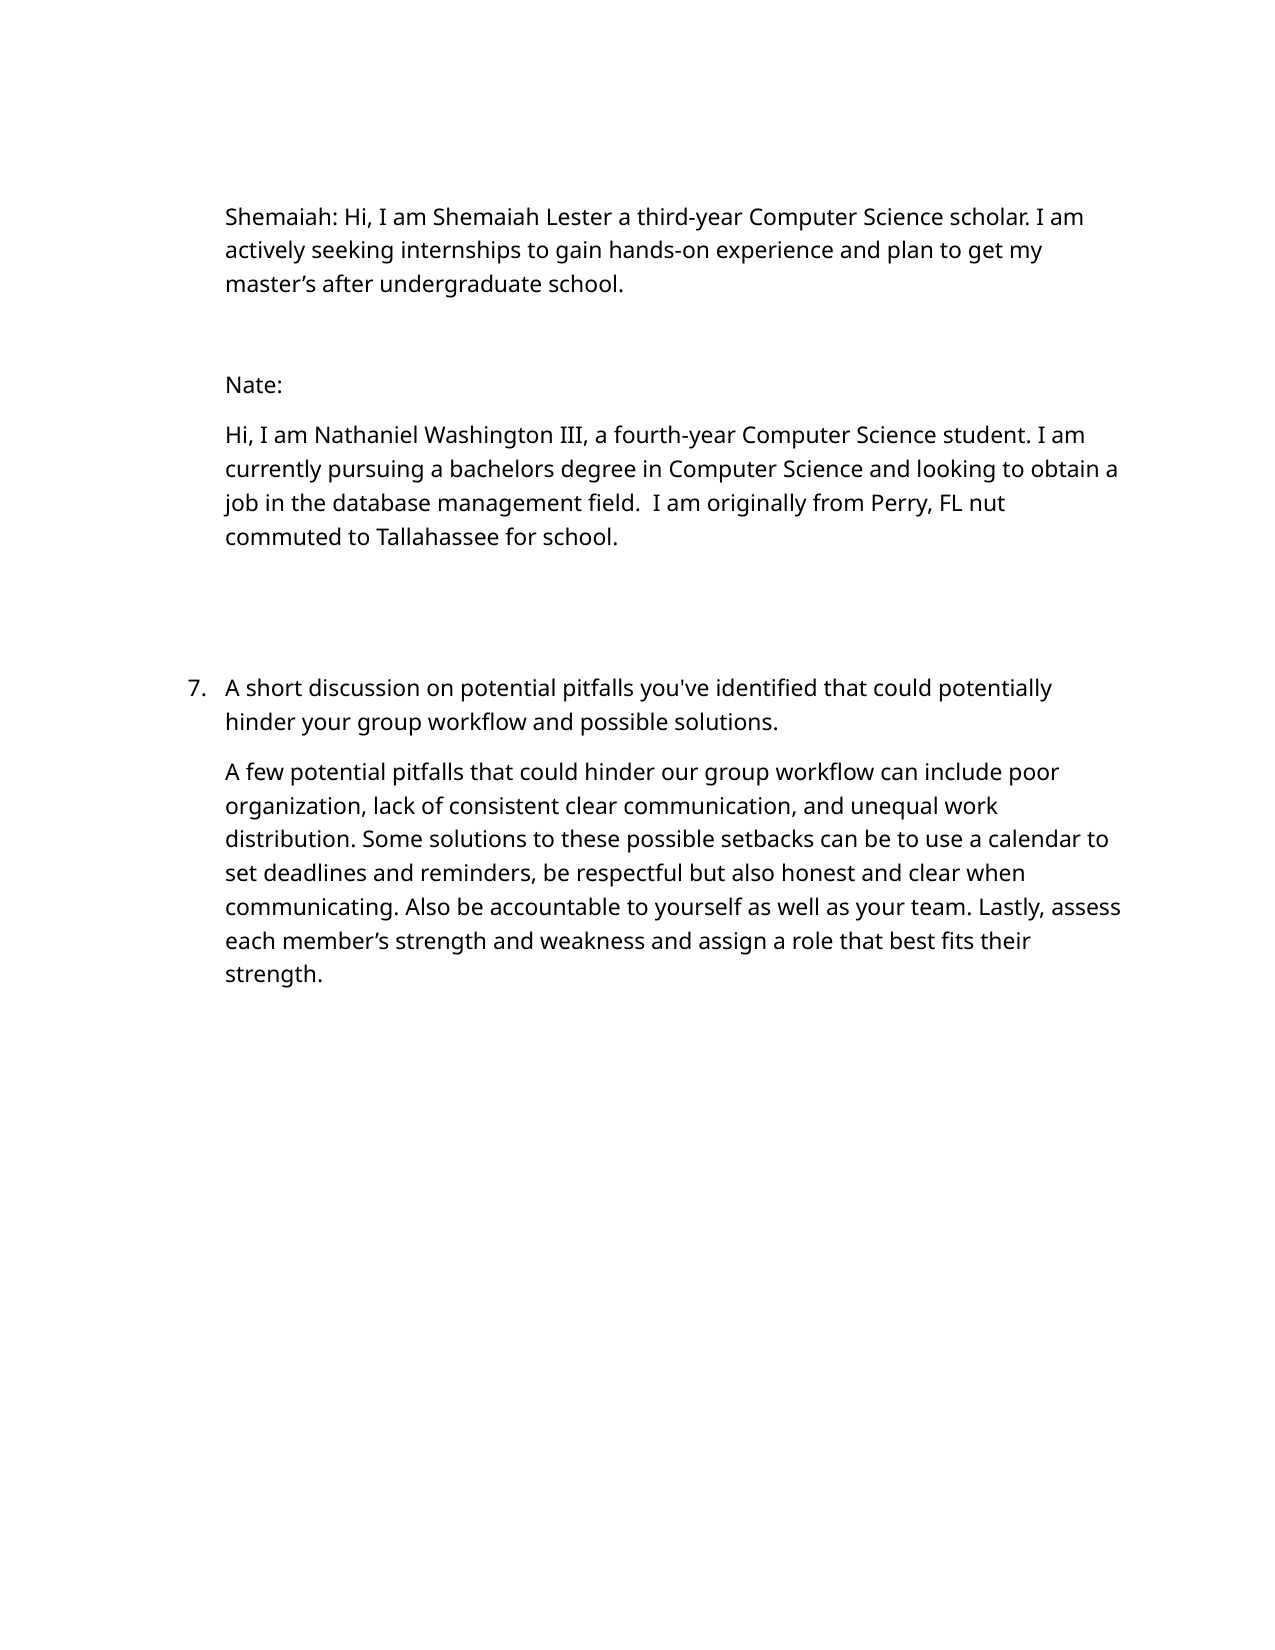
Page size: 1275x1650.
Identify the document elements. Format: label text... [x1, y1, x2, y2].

list A short discussion on potential pitfalls you've identified that could potentially hinder your group workflow and possible solutions. [187, 672, 1125, 737]
text Shemaiah: Hi, I am Shemaiah Lester a third-year Computer Science scholar. I am actively seeking internships to gain hands-on experience and plan to get my master’s after undergraduate school. [225, 200, 1125, 299]
text Hi, I am Nathaniel Washington III, a fourth-year Computer Science student. I am currently pursuing a bachelors degree in Computer Science and looking to obtain a job in the database management field. I am originally from Perry, FL nut commuted to Tallahassee for school. [225, 419, 1125, 552]
text Nate: [225, 369, 1125, 400]
text A few potential pitfalls that could hinder our group workflow can include poor organization, lack of consistent clear communication, and unequal work distribution. Some solutions to these possible setbacks can be to use a calendar to set deadlines and reminders, be respectful but also honest and clear when communicating. Also be accountable to yourself as well as your team. Lastly, assess each member’s strength and weakness and assign a role that best fits their strength. [225, 756, 1125, 989]
